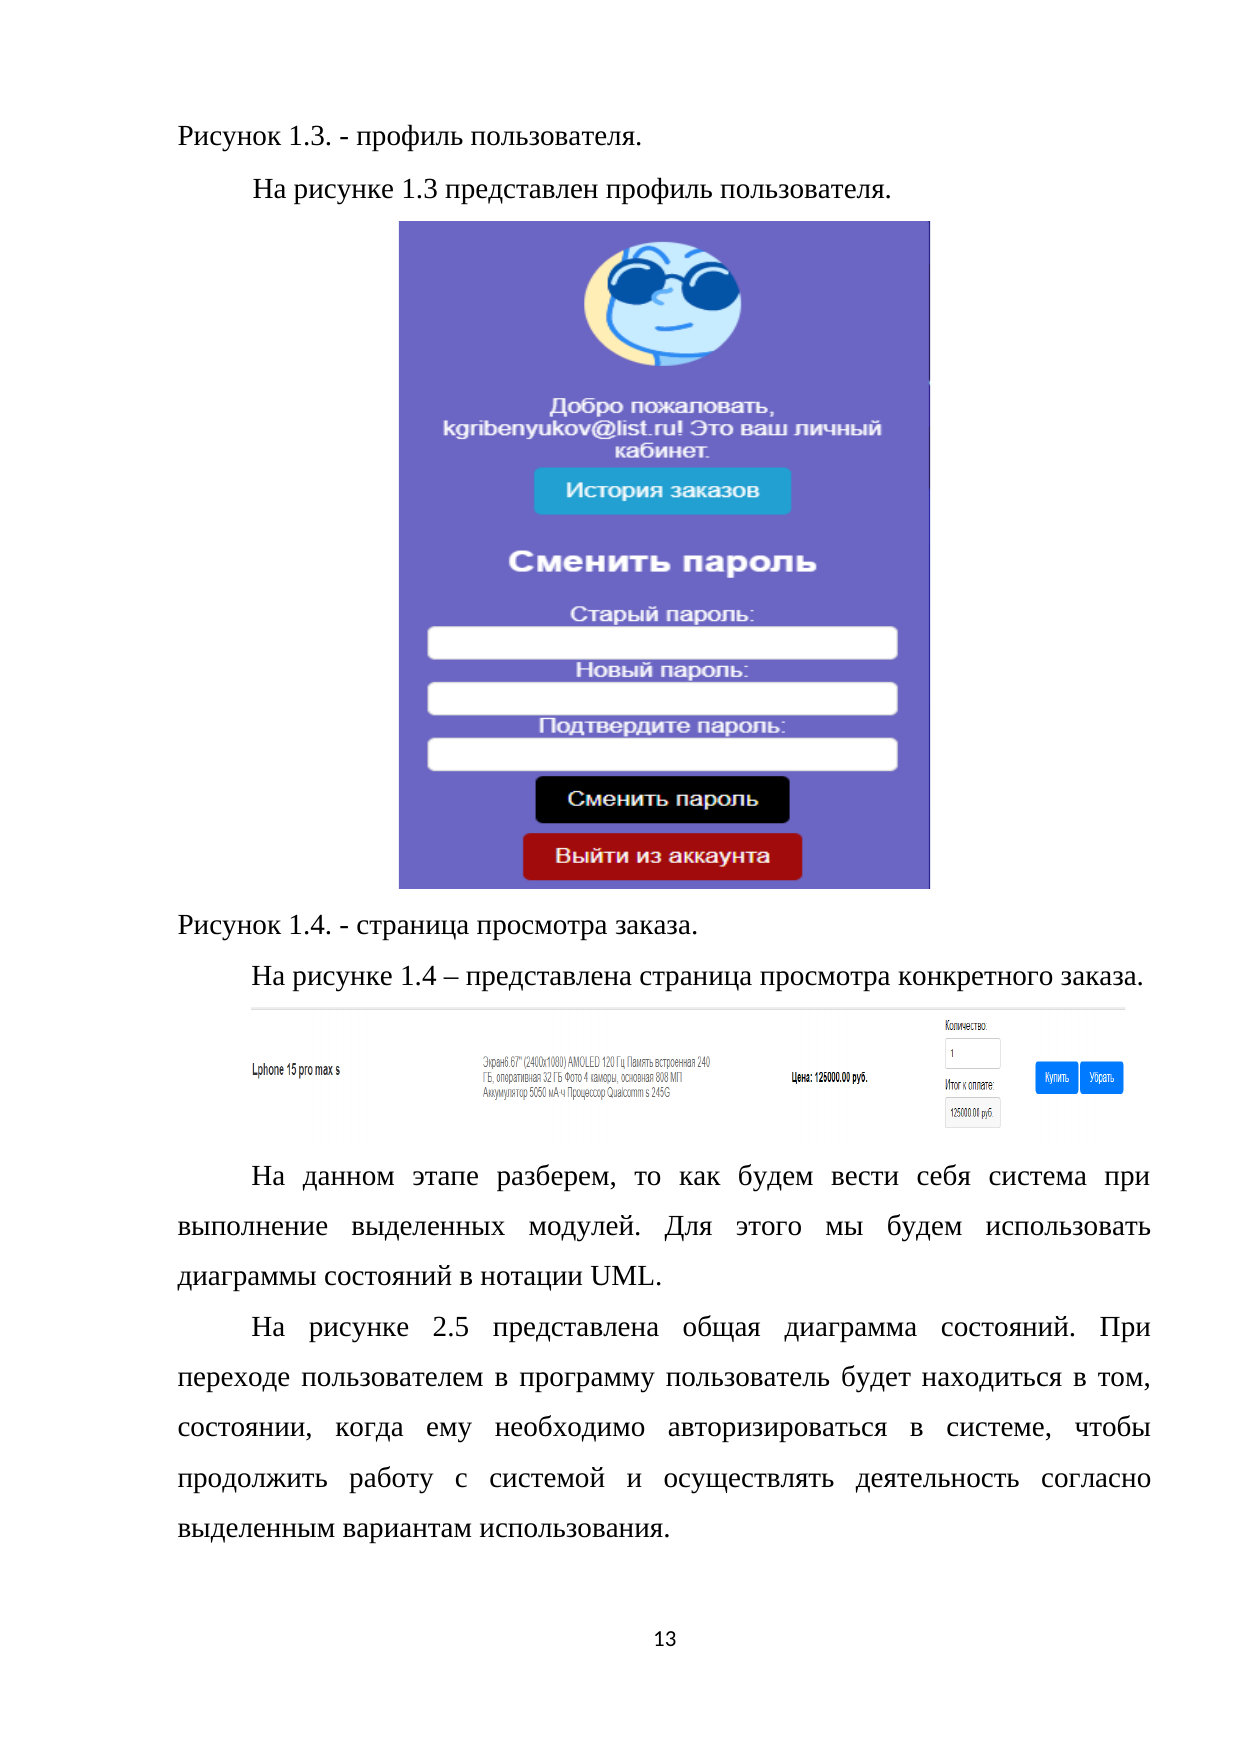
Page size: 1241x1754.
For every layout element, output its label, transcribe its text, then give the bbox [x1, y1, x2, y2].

picture [251, 1007, 1126, 1144]
text На рисунке 1.3 представлен профиль пользователя. [177, 171, 1152, 204]
text Рисунок 1.4. - страница просмотра заказа. [177, 907, 1152, 941]
picture [398, 221, 930, 889]
text На данном этапе разберем, то как будем вести себя система при выполнение выделенных модулей. Для этого мы будем использовать диаграммы состояний в нотации UML. [177, 1158, 1152, 1292]
text Рисунок 1.3. - профиль пользователя. [177, 118, 1152, 152]
text На рисунке 2.5 представлена общая диаграмма состояний. При переходе пользователем в программу пользователь будет находиться в том, состоянии, когда ему необходимо авторизироваться в системе, чтобы продолжить работу с системой и осуществлять деятельность согласно выделенным вариантам использования. [177, 1309, 1152, 1543]
text На рисунке 1.4 – представлена страница просмотра конкретного заказа. [177, 958, 1152, 991]
